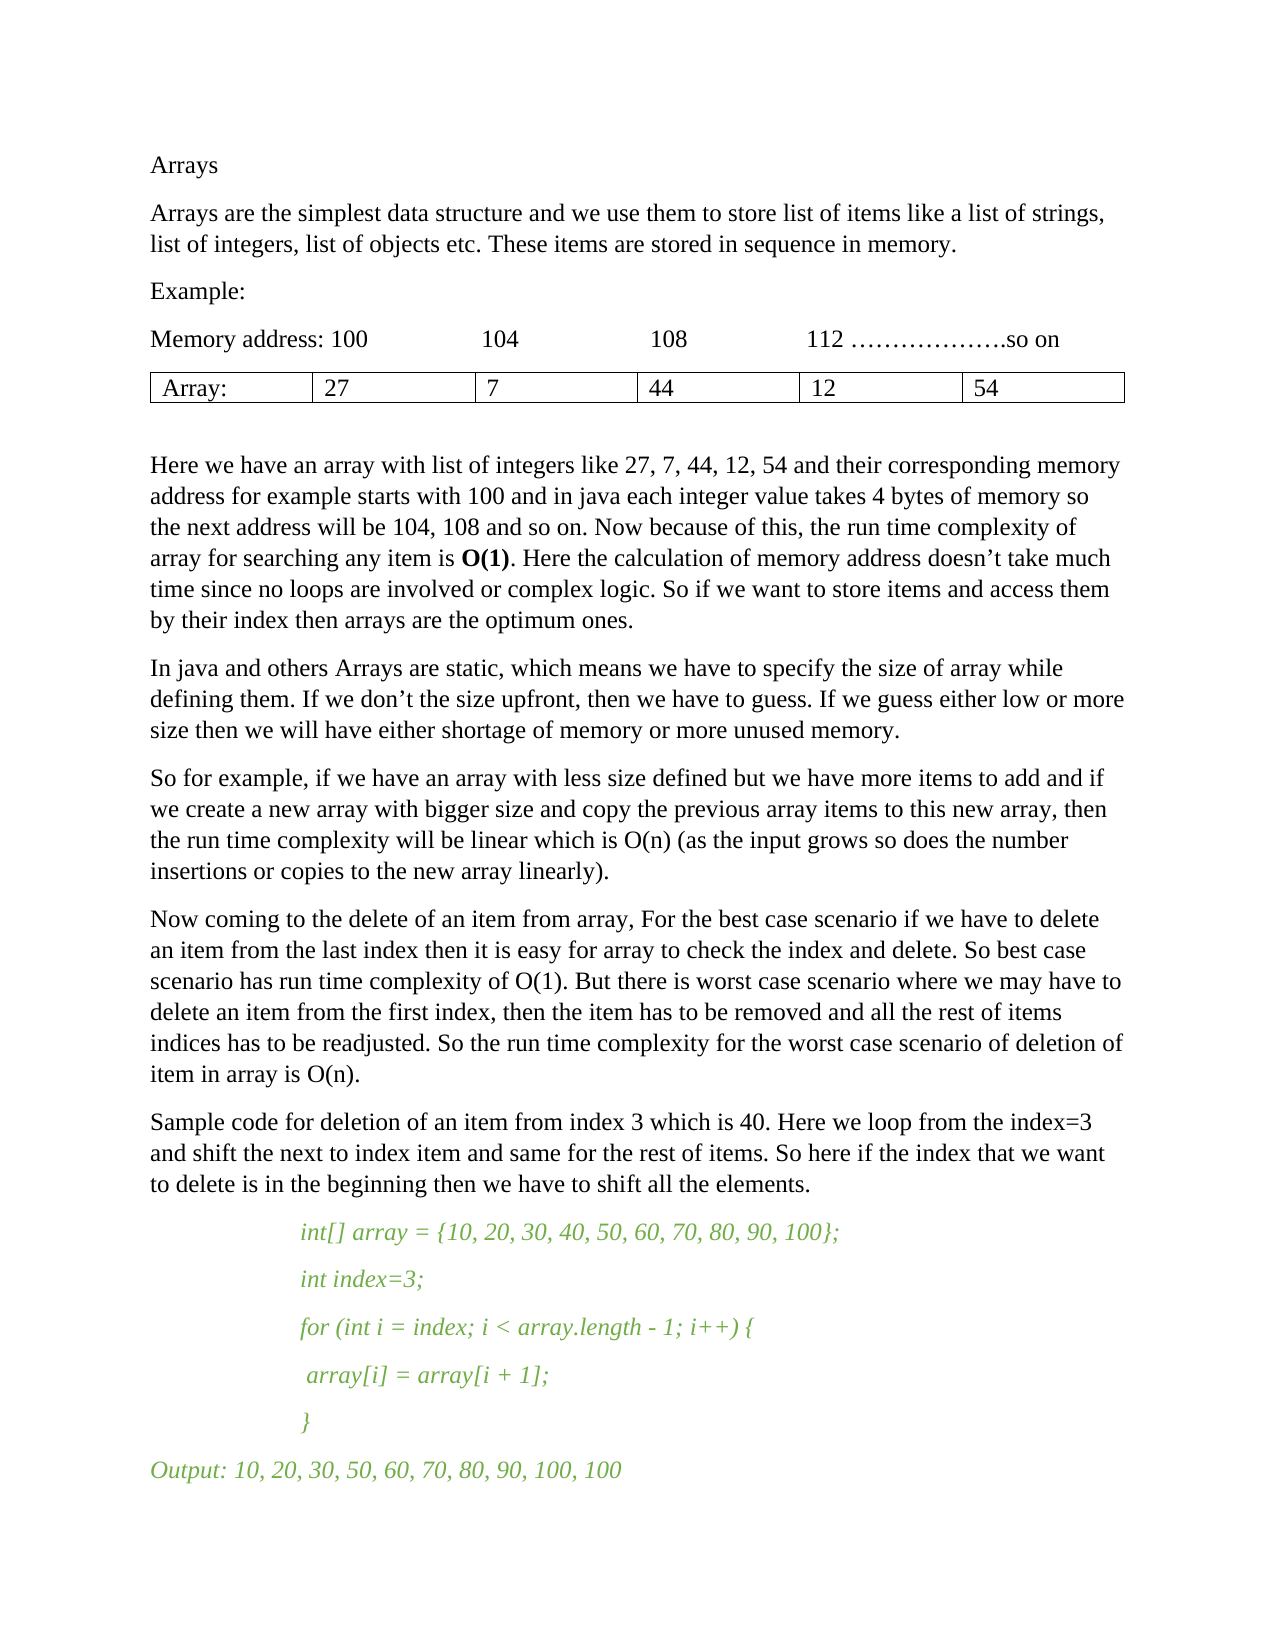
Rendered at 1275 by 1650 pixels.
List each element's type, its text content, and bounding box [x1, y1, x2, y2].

table_header 12 [800, 373, 962, 402]
table_header 7 [476, 373, 637, 402]
text Memory address: 100 104 108 112 ……………….so on [150, 324, 1125, 353]
text In java and others Arrays are static, which means we have to specify the size of array while defining them. If we don’t the size upfront, then we have to guess. If we guess either low or more size then we will have either shortage of memory or more unused memory. [150, 653, 1125, 744]
text } [300, 1407, 1125, 1436]
text Arrays [150, 150, 1125, 179]
text array[i] = array[i + 1]; [300, 1360, 1125, 1388]
table_header Array: [151, 373, 312, 402]
table_header 27 [313, 373, 475, 402]
text for (int i = index; i < array.length - 1; i++) { [300, 1312, 1125, 1341]
text So for example, if we have an array with less size defined but we have more items to add and if we create a new array with bigger size and copy the previous array items to this new array, then the run time complexity will be linear which is O(n) (as the input grows so does the number insertions or copies to the new array linearly). [150, 763, 1125, 885]
text Now coming to the delete of an item from array, For the best case scenario if we have to delete an item from the last index then it is easy for array to check the index and delete. So best case scenario has run time complexity of O(1). But there is worst case scenario where we may have to delete an item from the first index, then the item has to be removed and all the rest of items indices has to be readjusted. So the run time complexity for the worst case scenario of deletion of item in array is O(n). [150, 904, 1125, 1088]
table_header 54 [963, 373, 1124, 402]
text Example: [150, 276, 1125, 305]
text Output: 10, 20, 30, 50, 60, 70, 80, 90, 100, 100 [150, 1455, 1125, 1484]
text Sample code for deletion of an item from index 3 which is 40. Here we loop from the index=3 and shift the next to index item and same for the rest of items. So here if the index that we want to delete is in the beginning then we have to shift all the elements. [150, 1107, 1125, 1198]
text int index=3; [300, 1264, 1125, 1293]
text int[] array = {10, 20, 30, 40, 50, 60, 70, 80, 90, 100}; [300, 1217, 1125, 1245]
text Here we have an array with list of integers like 27, 7, 44, 12, 54 and their corresponding memory address for example starts with 100 and in java each integer value takes 4 bytes of memory so the next address will be 104, 108 and so on. Now because of this, the run time complexity of array for searching any item is O(1). Here the calculation of memory address doesn’t take much time since no loops are involved or complex logic. So if we want to store items and access them by their index then arrays are the optimum ones. [150, 450, 1125, 634]
table_header 44 [638, 373, 799, 402]
text Arrays are the simplest data structure and we use them to store list of items like a list of strings, list of integers, list of objects etc. These items are stored in sequence in memory. [150, 198, 1125, 257]
